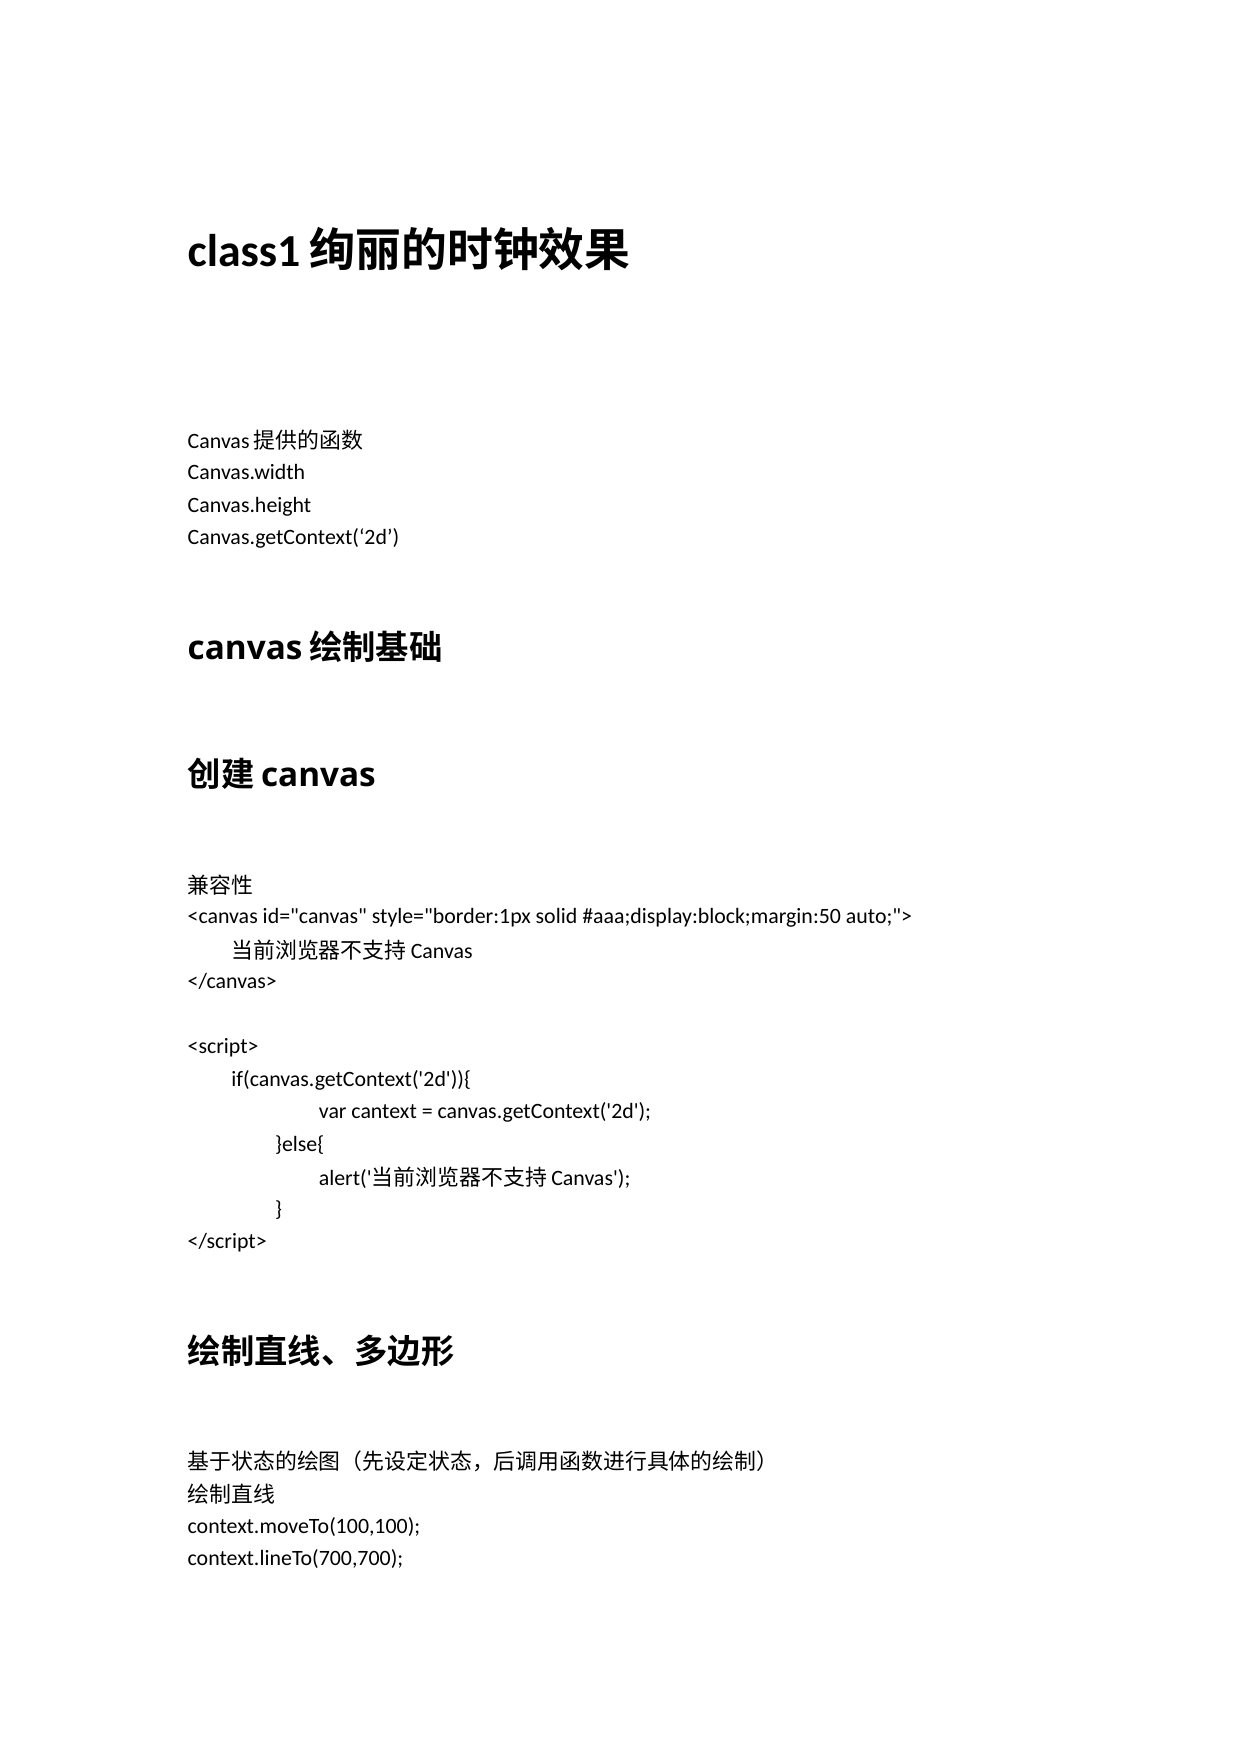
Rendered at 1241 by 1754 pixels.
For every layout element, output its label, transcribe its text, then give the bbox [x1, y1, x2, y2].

text context.lineTo(700,700); [187, 1541, 1053, 1574]
text <script> [187, 1030, 1053, 1062]
text if(canvas.getContext('2d')){ [187, 1062, 1053, 1095]
text var cantext = canvas.getContext('2d'); [187, 1095, 1053, 1127]
text Canvas提供的函数 [187, 423, 1053, 455]
text } [187, 1192, 1053, 1225]
text </script> [187, 1225, 1053, 1257]
text 基于状态的绘图（先设定状态，后调用函数进行具体的绘制） [187, 1444, 1053, 1476]
subtitle 绘制直线、多边形 [187, 1317, 1053, 1382]
text 兼容性 [187, 867, 1053, 900]
text Canvas.width [187, 455, 1053, 488]
text }else{ [187, 1127, 1053, 1160]
subtitle class1绚丽的时钟效果 [187, 197, 1053, 295]
text Canvas.height [187, 488, 1053, 520]
text context.moveTo(100,100); [187, 1509, 1053, 1541]
subtitle canvas绘制基础 [187, 612, 1053, 677]
text </canvas> [187, 965, 1053, 997]
text 当前浏览器不支持Canvas [187, 932, 1053, 965]
text Canvas.getContext(‘2d’) [187, 520, 1053, 553]
subtitle 创建canvas [187, 740, 1053, 805]
text <canvas id="canvas" style="border:1px solid #aaa;display:block;margin:50 auto;"> [187, 900, 1053, 932]
text 绘制直线 [187, 1476, 1053, 1509]
text alert('当前浏览器不支持Canvas'); [187, 1160, 1053, 1192]
